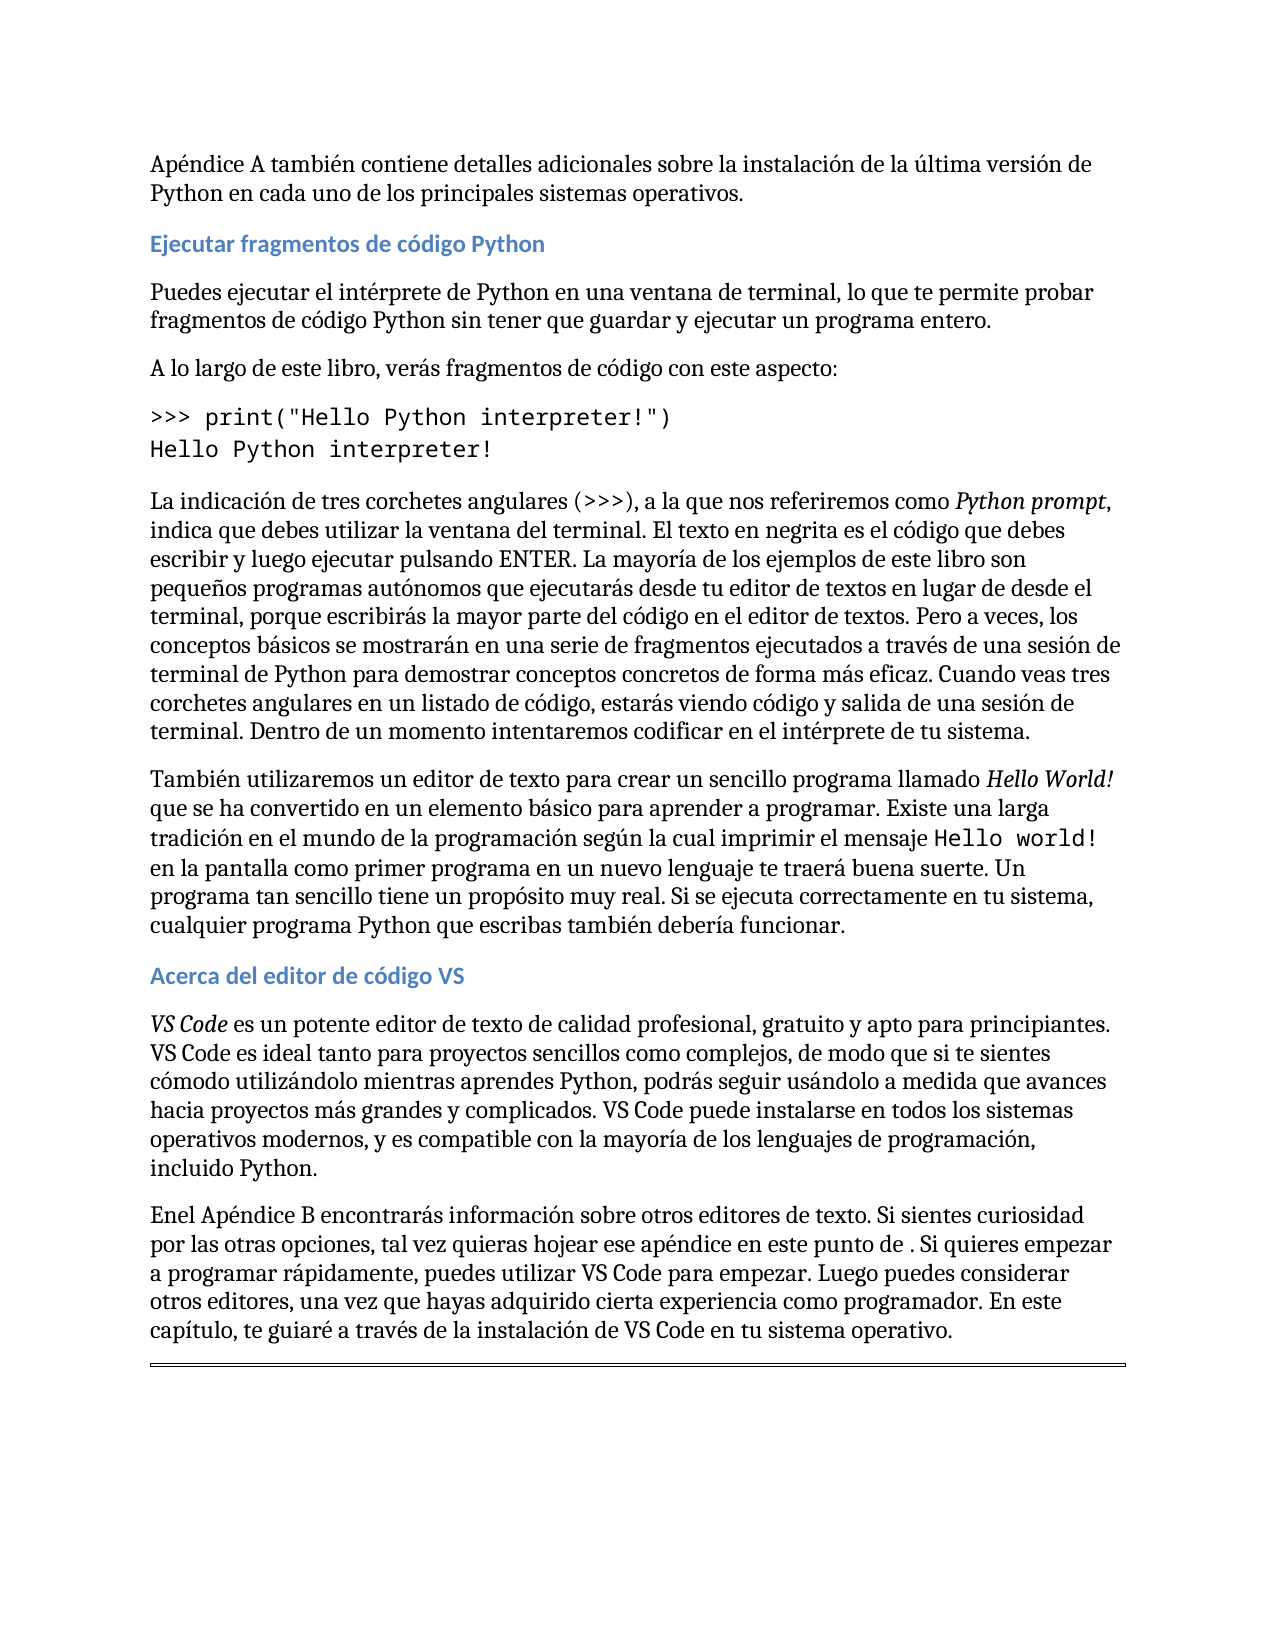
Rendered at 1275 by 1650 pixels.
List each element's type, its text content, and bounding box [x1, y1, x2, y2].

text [150, 150, 1125, 207]
text >>> print("Hello Python interpreter!") Hello Python interpreter! [150, 401, 1125, 464]
subtitle Acerca del editor de código VS [150, 961, 1125, 991]
text Enel Apéndice B encontrarás información sobre otros editores de texto. Si sientes curiosidad por las otras opciones, tal vez quieras hojear ese apéndice en este punto de . Si quieres empezar a programar rápidamente, puedes utilizar VS Code para empezar. Luego puedes considerar otros editores, una vez que hayas adquirido cierta experiencia como programador. En este capítulo, te guiaré a través de la instalación de VS Code en tu sistema operativo. [150, 1201, 1125, 1345]
text A lo largo de este libro, verás fragmentos de código con este aspecto: [150, 354, 1125, 383]
text Puedes ejecutar el intérprete de Python en una ventana de terminal, lo que te permite probar fragmentos de código Python sin tener que guardar y ejecutar un programa entero. [150, 278, 1125, 335]
text También utilizaremos un editor de texto para crear un sencillo programa llamado Hello World! que se ha convertido en un elemento básico para aprender a programar. Existe una larga tradición en el mundo de la programación según la cual imprimir el mensaje Hello world! en la pantalla como primer programa en un nuevo lenguaje te traerá buena suerte. Un programa tan sencillo tiene un propósito muy real. Si se ejecuta correctamente en tu sistema, cualquier programa Python que escribas también debería funcionar. [150, 765, 1125, 940]
subtitle Ejecutar fragmentos de código Python [150, 228, 1125, 259]
text La indicación de tres corchetes angulares (>>>), a la que nos referiremos como Python prompt, indica que debes utilizar la ventana del terminal. El texto en negrita es el código que debes escribir y luego ejecutar pulsando ENTER. La mayoría de los ejemplos de este libro son pequeños programas autónomos que ejecutarás desde tu editor de textos en lugar de desde el terminal, porque escribirás la mayor parte del código en el editor de textos. Pero a veces, los conceptos básicos se mostrarán en una serie de fragmentos ejecutados a través de una sesión de terminal de Python para demostrar conceptos concretos de forma más eficaz. Cuando veas tres corchetes angulares en un listado de código, estarás viendo código y salida de una sesión de terminal. Dentro de un momento intentaremos codificar en el intérprete de tu sistema. [150, 485, 1125, 746]
text VS Code es un potente editor de texto de calidad profesional, gratuito y apto para principiantes. VS Code es ideal tanto para proyectos sencillos como complejos, de modo que si te sientes cómodo utilizándolo mientras aprendes Python, podrás seguir usándolo a medida que avances hacia proyectos más grandes y complicados. VS Code puede instalarse en todos los sistemas operativos modernos, y es compatible con la mayoría de los lenguajes de programación, incluido Python. [150, 1010, 1125, 1182]
